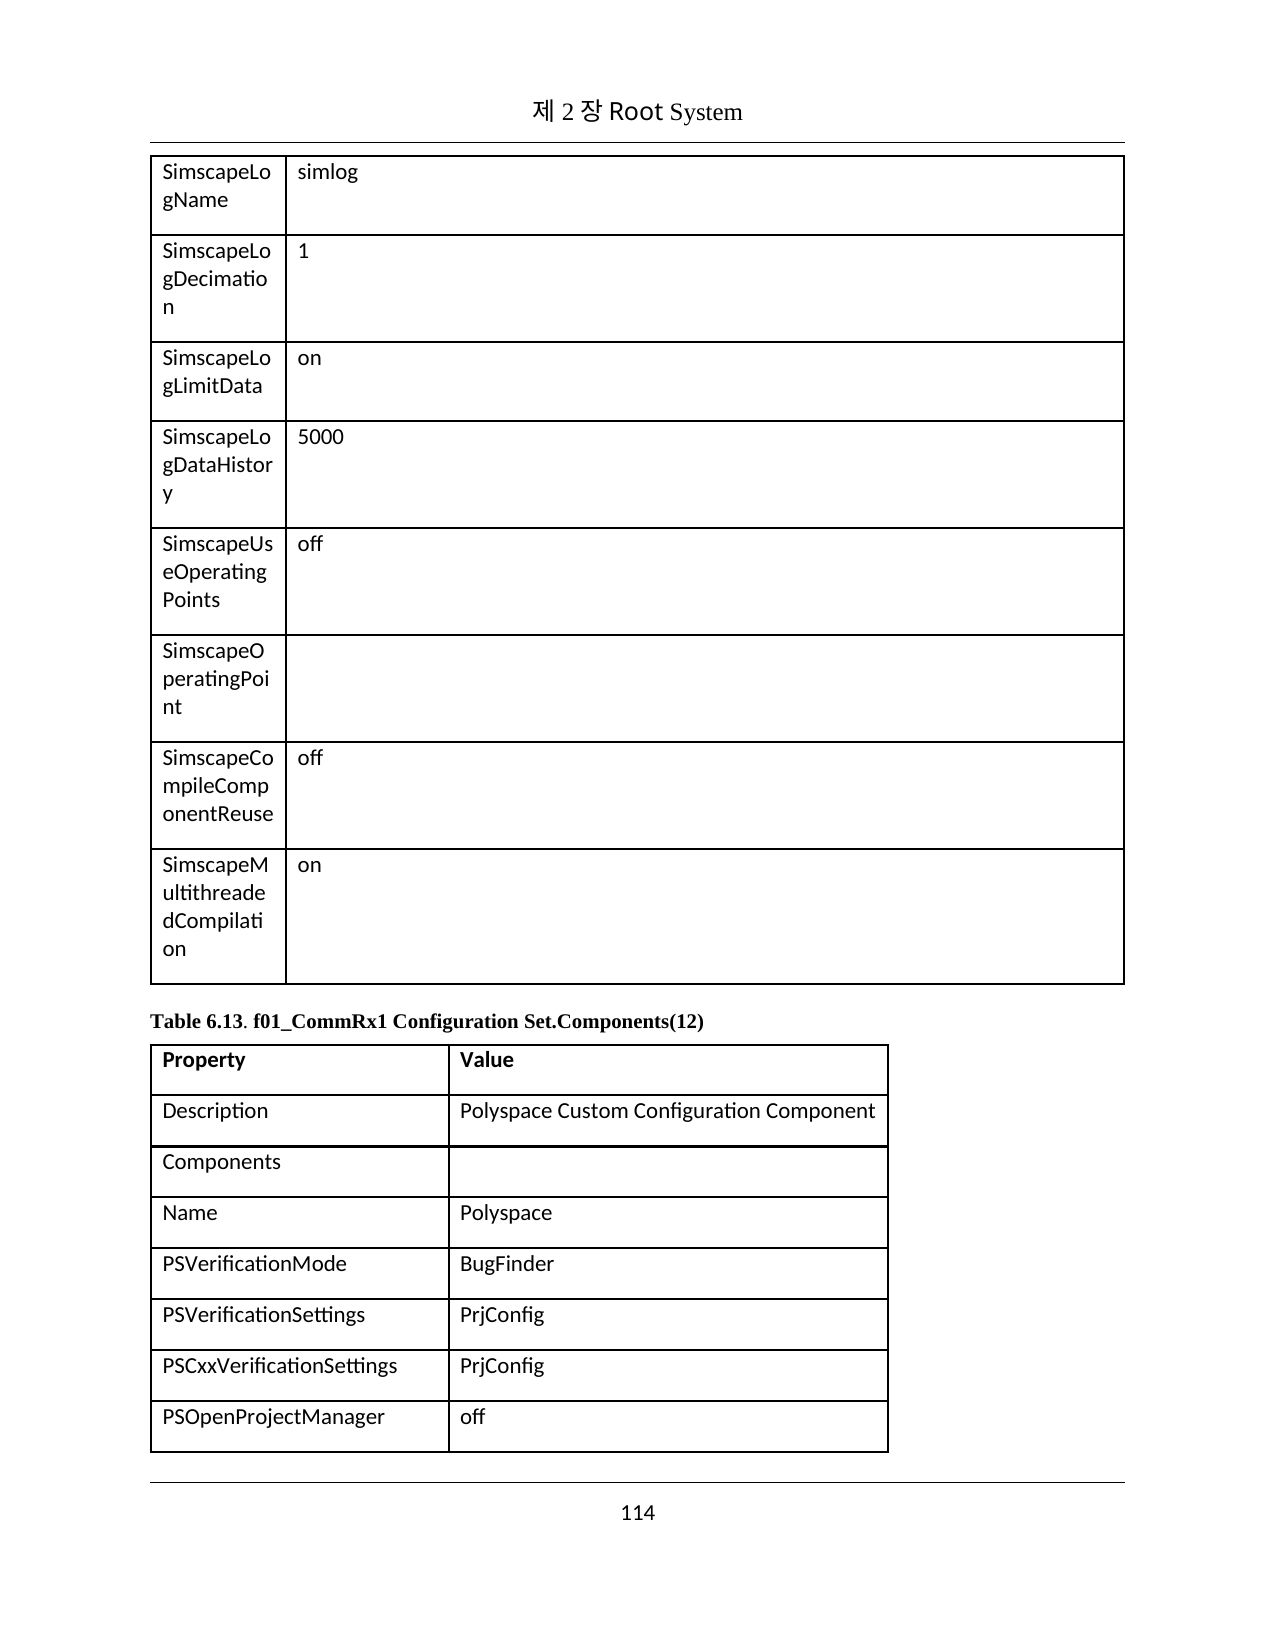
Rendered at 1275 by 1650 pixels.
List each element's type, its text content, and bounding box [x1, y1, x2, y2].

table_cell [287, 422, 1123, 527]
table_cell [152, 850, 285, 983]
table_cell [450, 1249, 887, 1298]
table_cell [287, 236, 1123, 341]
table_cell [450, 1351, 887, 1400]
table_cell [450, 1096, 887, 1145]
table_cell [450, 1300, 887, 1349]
title Table 6.13. f01_CommRx1 Configuration Set.Components(12) [150, 1006, 1125, 1033]
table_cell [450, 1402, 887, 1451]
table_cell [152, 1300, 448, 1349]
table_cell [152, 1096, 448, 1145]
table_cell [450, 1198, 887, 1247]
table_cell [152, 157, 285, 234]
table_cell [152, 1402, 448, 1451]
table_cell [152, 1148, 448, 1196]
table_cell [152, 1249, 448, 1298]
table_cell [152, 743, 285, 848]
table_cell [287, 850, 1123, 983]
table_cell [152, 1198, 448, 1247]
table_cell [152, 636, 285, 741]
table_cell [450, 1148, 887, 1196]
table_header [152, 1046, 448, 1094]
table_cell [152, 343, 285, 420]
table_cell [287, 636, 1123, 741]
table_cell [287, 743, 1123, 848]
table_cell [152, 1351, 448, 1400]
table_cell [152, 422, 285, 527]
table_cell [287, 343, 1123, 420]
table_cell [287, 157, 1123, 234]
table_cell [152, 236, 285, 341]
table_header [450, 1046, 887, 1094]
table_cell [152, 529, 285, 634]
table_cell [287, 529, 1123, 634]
